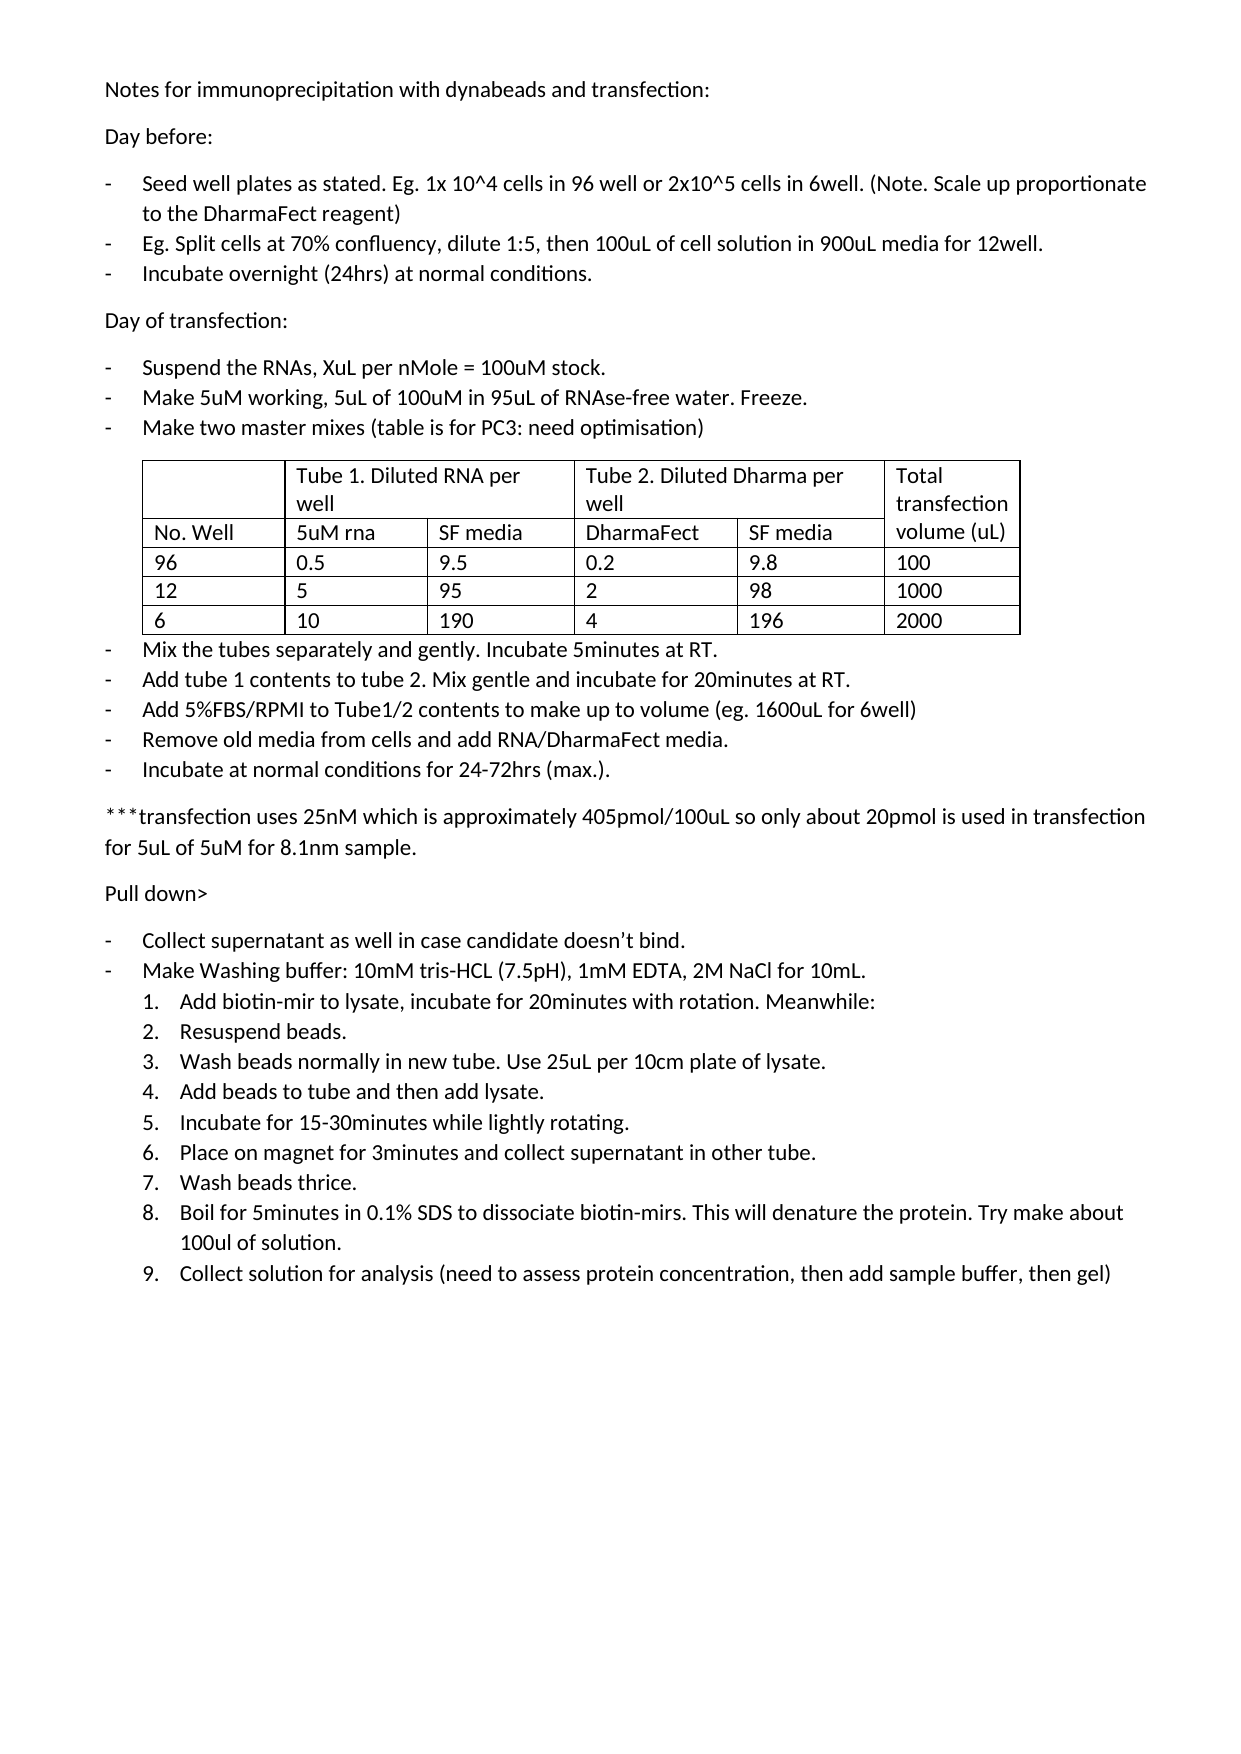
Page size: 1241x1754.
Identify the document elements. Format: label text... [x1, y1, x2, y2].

list Make Washing buffer: 10mM tris-HCL (7.5pH), 1mM EDTA, 2M NaCl for 10mL. [104, 957, 1165, 985]
list Collect solution for analysis (need to assess protein concentration, then add sample buffer, then gel) [142, 1259, 1165, 1287]
table_cell 5 [286, 577, 427, 605]
list Incubate overnight (24hrs) at normal conditions. [104, 259, 1165, 287]
text ***transfection uses 25nM which is approximately 405pmol/100uL so only about 20pmol is used in transfection for 5uL of 5uM for 8.1nm sample. [104, 802, 1165, 861]
text Day of transfection: [75, 306, 1165, 334]
list Wash beads normally in new tube. Use 25uL per 10cm plate of lysate. [142, 1047, 1165, 1075]
list Add 5%FBS/RPMI to Tube1/2 contents to make up to volume (eg. 1600uL for 6well) [104, 695, 1165, 723]
table_cell 0.5 [286, 548, 427, 576]
table_cell 5uM rna [286, 519, 427, 547]
table_cell 95 [428, 577, 574, 605]
table_cell 6 [143, 606, 284, 634]
list Incubate at normal conditions for 24-72hrs (max.). [104, 756, 1165, 784]
text Day before: [75, 122, 1165, 150]
table_cell 4 [575, 606, 737, 634]
list Wash beads thrice. [142, 1168, 1165, 1196]
table_cell 190 [428, 606, 574, 634]
table_cell SF media [428, 519, 574, 547]
table_header Tube 1. Diluted RNA per well [286, 461, 574, 517]
table_cell 12 [143, 577, 284, 605]
text Notes for immunoprecipitation with dynabeads and transfection: [75, 75, 1165, 103]
table_cell 10 [286, 606, 427, 634]
table_cell SF media [738, 519, 884, 547]
table_cell 0.2 [575, 548, 737, 576]
table_cell 98 [738, 577, 884, 605]
list Boil for 5minutes in 0.1% SDS to dissociate biotin-mirs. This will denature the protein. Try make about 100ul of solution. [142, 1198, 1165, 1257]
list Eg. Split cells at 70% confluency, dilute 1:5, then 100uL of cell solution in 900uL media for 12well. [104, 229, 1165, 257]
table_header Total transfection volume (uL) [885, 461, 1019, 547]
list Suspend the RNAs, XuL per nMole = 100uM stock. [104, 353, 1165, 381]
table_header Tube 2. Diluted Dharma per well [575, 461, 884, 517]
table_cell 196 [738, 606, 884, 634]
list Place on magnet for 3minutes and collect supernatant in other tube. [142, 1138, 1165, 1166]
table_cell 2000 [885, 606, 1019, 634]
list Add beads to tube and then add lysate. [142, 1077, 1165, 1106]
list Add biotin-mir to lysate, incubate for 20minutes with rotation. Meanwhile: [142, 987, 1165, 1015]
list Mix the tubes separately and gently. Incubate 5minutes at RT. [104, 635, 1165, 663]
list Seed well plates as stated. Eg. 1x 10^4 cells in 96 well or 2x10^5 cells in 6well. (Note. Scale up proportionate to the DharmaFect reagent) [104, 169, 1165, 227]
table_cell No. Well [143, 519, 284, 547]
list Resuspend beads. [142, 1017, 1165, 1045]
table_header [143, 461, 284, 517]
list Make 5uM working, 5uL of 100uM in 95uL of RNAse-free water. Freeze. [104, 383, 1165, 411]
table_cell 9.5 [428, 548, 574, 576]
table_cell 9.8 [738, 548, 884, 576]
list Make two master mixes (table is for PC3: need optimisation) [104, 413, 1165, 442]
text Pull down> [75, 879, 1165, 908]
table_cell 96 [143, 548, 284, 576]
list Remove old media from cells and add RNA/DharmaFect media. [104, 725, 1165, 753]
table_cell DharmaFect [575, 519, 737, 547]
table_cell 1000 [885, 577, 1019, 605]
list Add tube 1 contents to tube 2. Mix gentle and incubate for 20minutes at RT. [104, 665, 1165, 693]
list Collect supernatant as well in case candidate doesn’t bind. [104, 926, 1165, 954]
table_cell 100 [885, 548, 1019, 576]
list Incubate for 15-30minutes while lightly rotating. [142, 1108, 1165, 1136]
table_cell 2 [575, 577, 737, 605]
